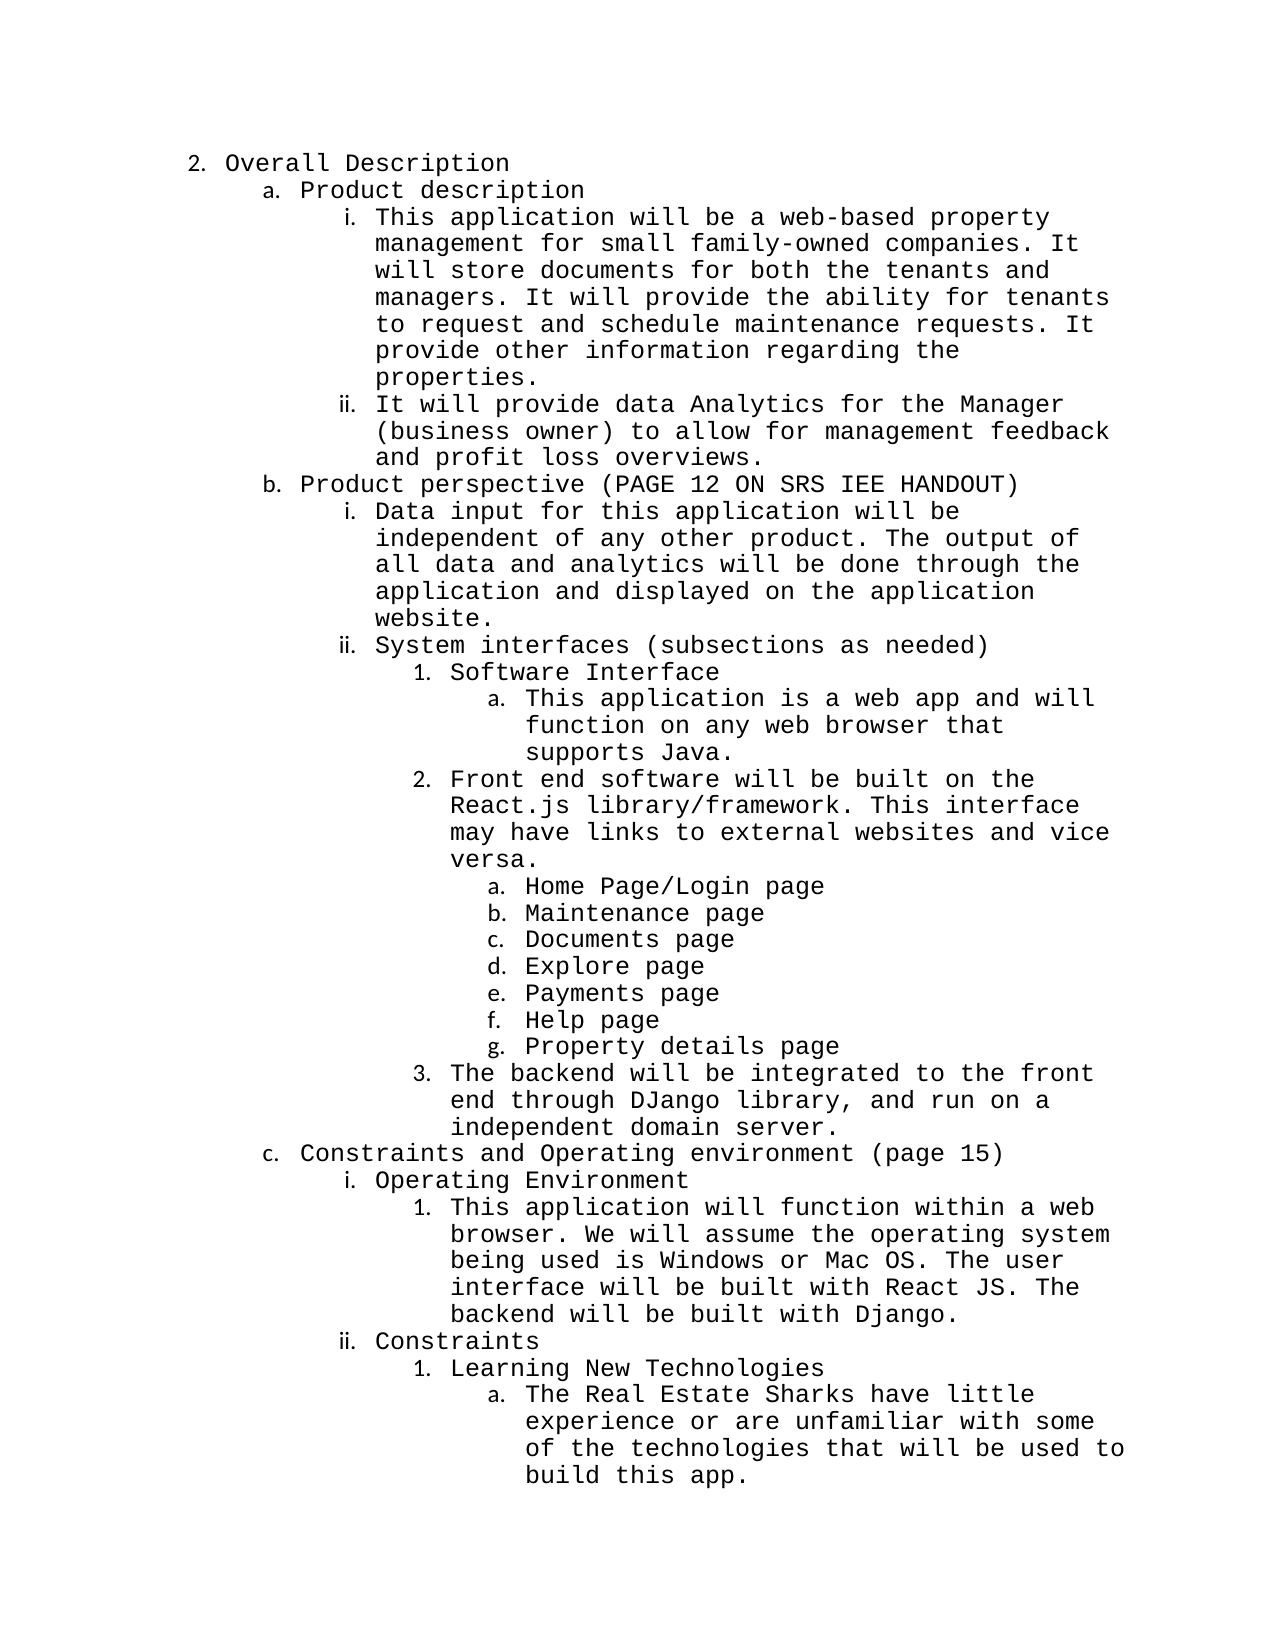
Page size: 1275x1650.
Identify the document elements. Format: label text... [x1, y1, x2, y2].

list This application is a web app and will function on any web browser that supports Java. [487, 685, 1125, 766]
list Explore page [487, 953, 1125, 980]
list This application will be a web-based property management for small family-owned companies. It will store documents for both the tenants and managers. It will provide the ability for tenants to request and schedule maintenance requests. It provide other information regarding the properties. [356, 203, 1125, 391]
list It will provide data Analytics for the Manager (business owner) to allow for management feedback and profit loss overviews. [356, 391, 1125, 471]
list Front end software will be built on the React.js library/framework. This interface may have links to external websites and vice versa. [412, 766, 1125, 873]
list Documents page [487, 926, 1125, 953]
list Constraints and Operating environment (page 15) [262, 1141, 1125, 1167]
list Property details page [487, 1033, 1125, 1060]
list The backend will be integrated to the front end through DJango library, and run on a independent domain server. [412, 1060, 1125, 1141]
list Product description [262, 177, 1125, 203]
list Maintenance page [487, 899, 1125, 926]
list System interfaces (subsections as needed) [356, 632, 1125, 659]
list Learning New Technologies [412, 1355, 1125, 1381]
list Help page [487, 1007, 1125, 1033]
list This application will function within a web browser. We will assume the operating system being used is Windows or Mac OS. The user interface will be built with React JS. The backend will be built with Django. [412, 1194, 1125, 1328]
list Software Interface [412, 659, 1125, 685]
list Product perspective (PAGE 12 ON SRS IEE HANDOUT) [262, 471, 1125, 498]
list Data input for this application will be independent of any other product. The output of all data and analytics will be done through the application and displayed on the application website. [356, 498, 1125, 632]
list The Real Estate Sharks have little experience or are unfamiliar with some of the technologies that will be used to build this app. [487, 1381, 1125, 1488]
list Operating Environment [356, 1167, 1125, 1194]
list Overall Description [187, 150, 1125, 177]
list Constraints [356, 1328, 1125, 1355]
list Home Page/Login page [487, 873, 1125, 899]
list Payments page [487, 980, 1125, 1007]
